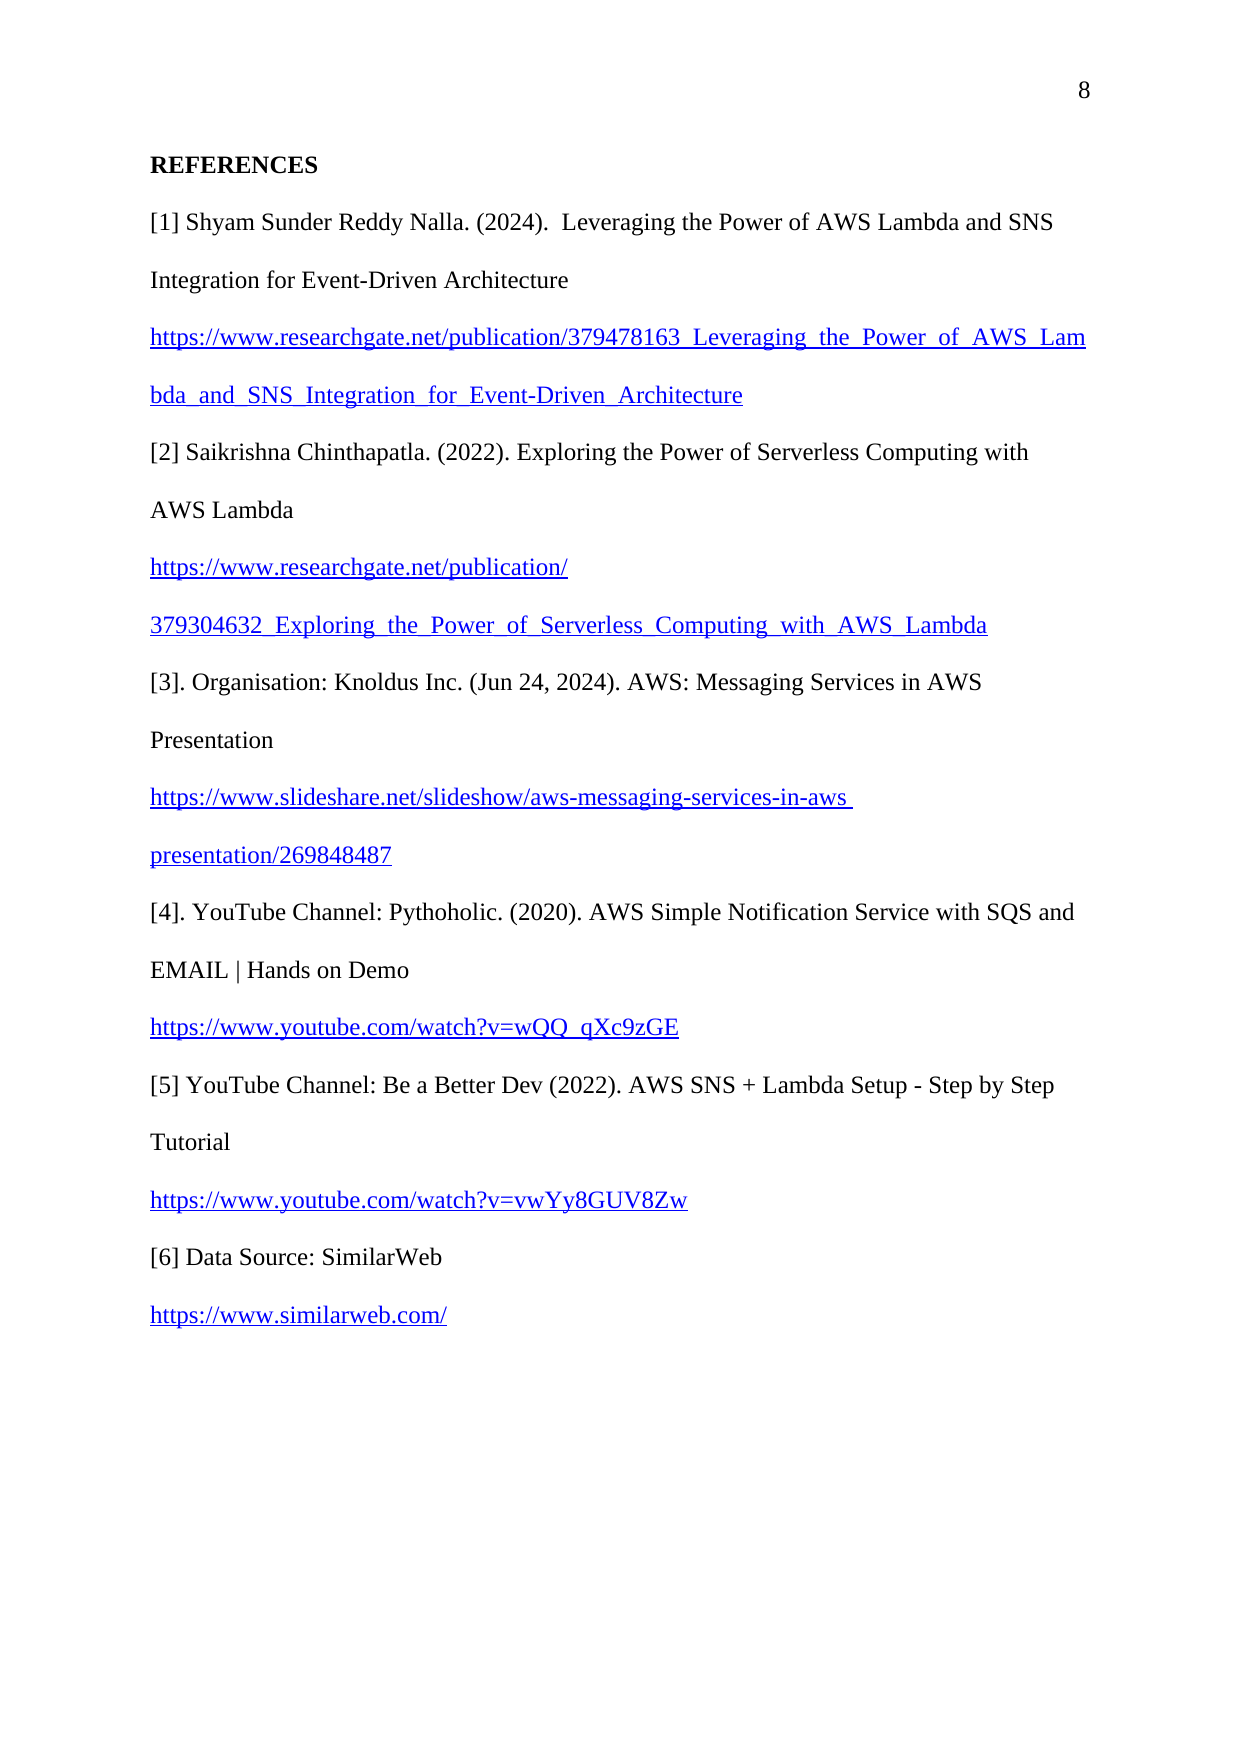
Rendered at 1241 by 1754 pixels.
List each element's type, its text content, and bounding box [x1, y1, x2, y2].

text https://www.youtube.com/watch?v=wQQ_qXc9zGE [150, 1012, 1090, 1041]
text [6] Data Source: SimilarWeb https://www.similarweb.com/ [150, 1242, 1090, 1329]
text https://www.youtube.com/watch?v=vwYy8GUV8Zw [150, 1185, 1090, 1214]
text https://www.researchgate.net/publication/379304632_Exploring_the_Power_of_Serverless_Computing_with_AWS_Lambda [150, 552, 1090, 639]
text [2] Saikrishna Chinthapatla. (2022). Exploring the Power of Serverless Computing with AWS Lambda [150, 437, 1090, 524]
text https://www.slideshare.net/slideshow/aws-messaging-services-in-aws presentation/269848487 [150, 782, 1090, 869]
text [5] YouTube Channel: Be a Better Dev (2022). AWS SNS + Lambda Setup - Step by Step Tutorial [150, 1070, 1090, 1156]
text [4]. YouTube Channel: Pythoholic. (2020). AWS Simple Notification Service with SQS and EMAIL | Hands on Demo [150, 897, 1090, 984]
text [1] Shyam Sunder Reddy Nalla. (2024). Leveraging the Power of AWS Lambda and SNS Integration for Event-Driven Architecture https://www.researchgate.net/publication/379478163_Leveraging_the_Power_of_AWS_Lambda_and_SNS_Integration_for_Event-Driven_Architecture [150, 207, 1090, 409]
text REFERENCES [150, 150, 1090, 179]
text [3]. Organisation: Knoldus Inc. (Jun 24, 2024). AWS: Messaging Services in AWS Presentation [150, 667, 1090, 754]
